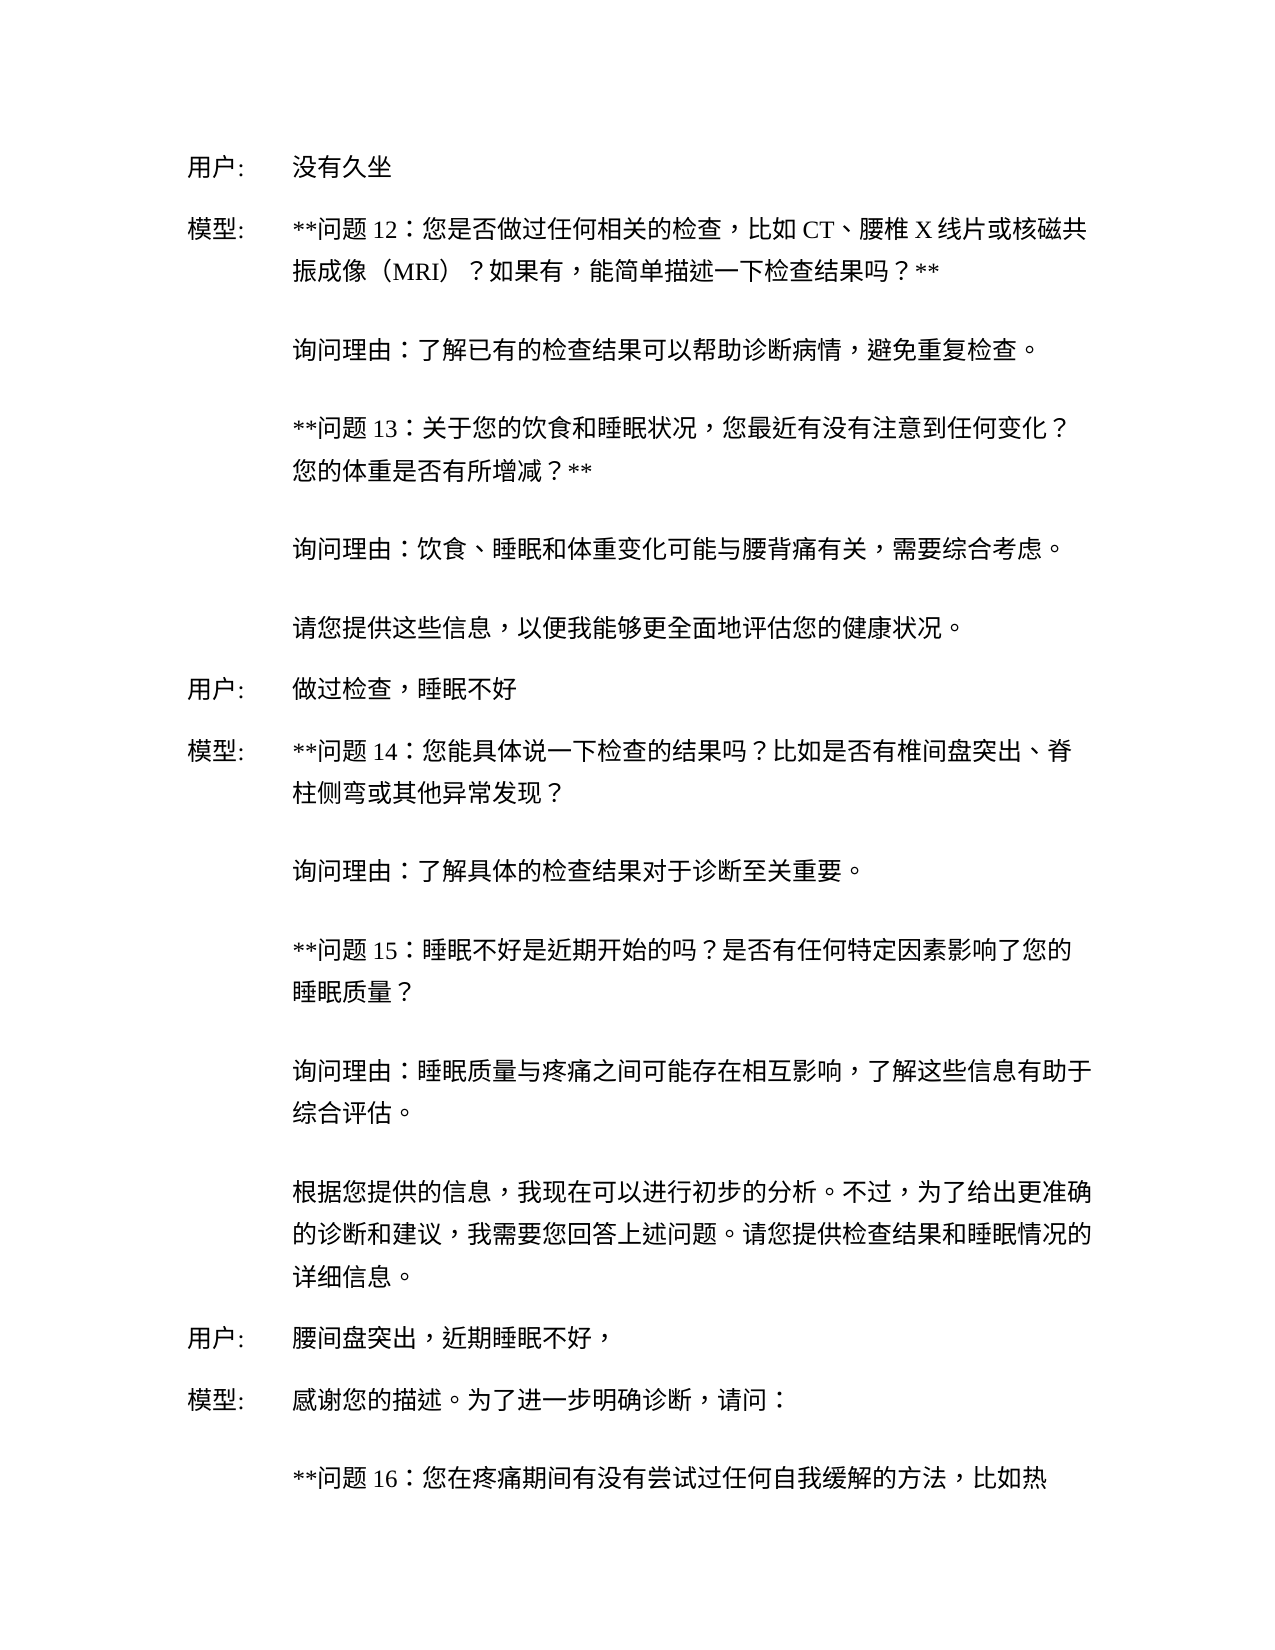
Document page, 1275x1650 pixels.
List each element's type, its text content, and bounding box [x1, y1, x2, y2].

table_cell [281, 1382, 1106, 1495]
table_cell 腰间盘突出，近期睡眠不好， [281, 1321, 1106, 1382]
table_cell **问题14：您能具体说一下检查的结果吗？比如是否有椎间盘突出、脊柱侧弯或其他异常发现？ 询问理由：了解具体的检查结果对于诊断至关重要。 **问题15：睡眠不好是近期开始的吗？是否有任何特定因素影响了您的睡眠质量？ 询问理由：睡眠质量与疼痛之间可能存在相互影响，了解这些信息有助于综合评估。 根据您提供的信息，我现在可以进行初步的分析。不过，为了给出更准确的诊断和建议，我需要您回答上述问题。请您提供检查结果和睡眠情况的详细信息。 [281, 733, 1106, 1321]
table_cell 用户: [176, 1321, 281, 1382]
table_cell 模型: [176, 1382, 281, 1495]
table_cell 用户: [176, 150, 281, 211]
table_cell 模型: [176, 733, 281, 1321]
table_cell 做过检查，睡眠不好 [281, 672, 1106, 733]
table_cell **问题12：您是否做过任何相关的检查，比如CT、腰椎X线片或核磁共振成像（MRI）？如果有，能简单描述一下检查结果吗？** 询问理由：了解已有的检查结果可以帮助诊断病情，避免重复检查。 **问题13：关于您的饮食和睡眠状况，您最近有没有注意到任何变化？您的体重是否有所增减？** 询问理由：饮食、睡眠和体重变化可能与腰背痛有关，需要综合考虑。 请您提供这些信息，以便我能够更全面地评估您的健康状况。 [281, 211, 1106, 672]
table_cell 没有久坐 [281, 150, 1106, 211]
table_cell 用户: [176, 672, 281, 733]
table_cell 模型: [176, 211, 281, 672]
